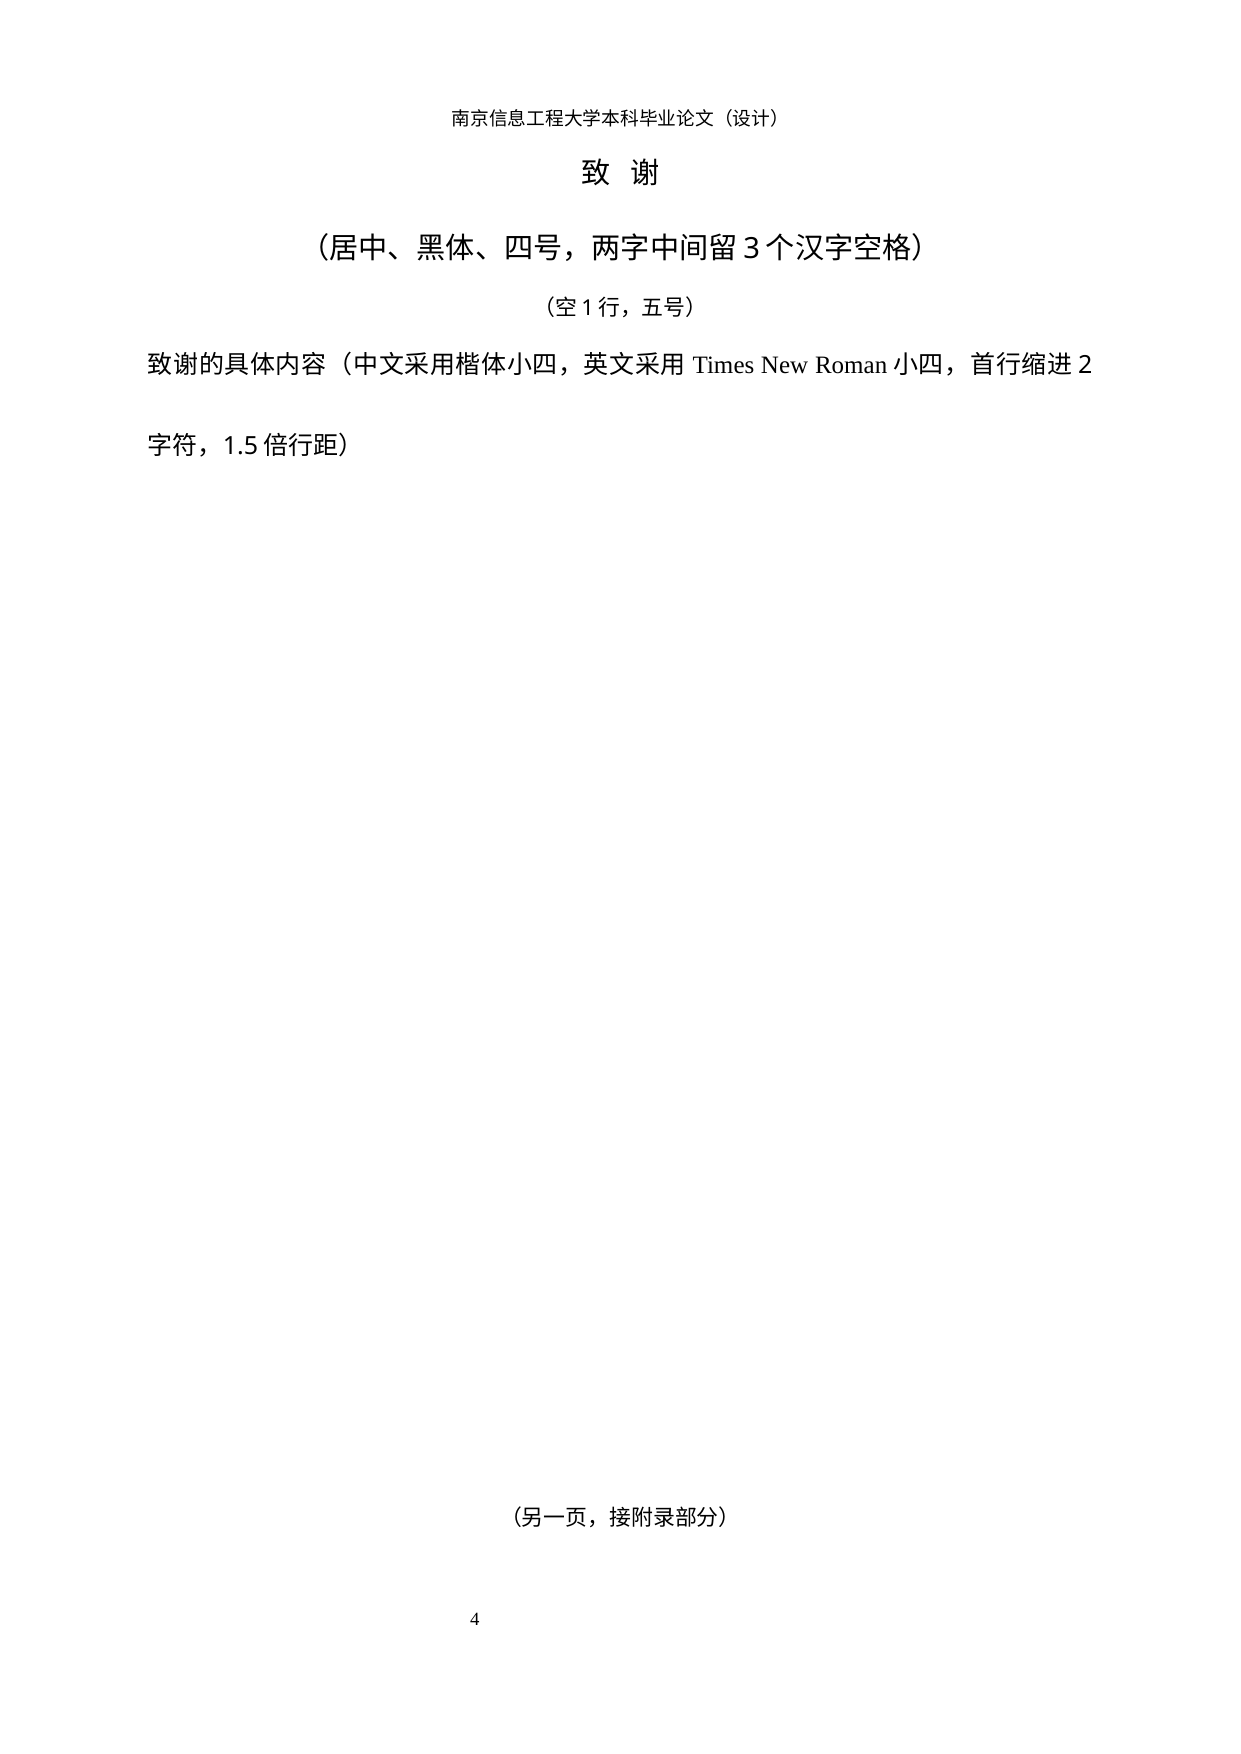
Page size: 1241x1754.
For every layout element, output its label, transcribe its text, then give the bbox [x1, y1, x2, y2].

text 致 谢 [148, 138, 1092, 203]
text 致谢的具体内容（中文采用楷体小四，英文采用Times New Roman小四，首行缩进2字符，1.5倍行距） [148, 330, 1092, 476]
text （空1行，五号） [148, 289, 1092, 322]
text （居中、黑体、四号，两字中间留3个汉字空格） [148, 214, 1092, 279]
text （另一页，接附录部分） [148, 1500, 1092, 1532]
